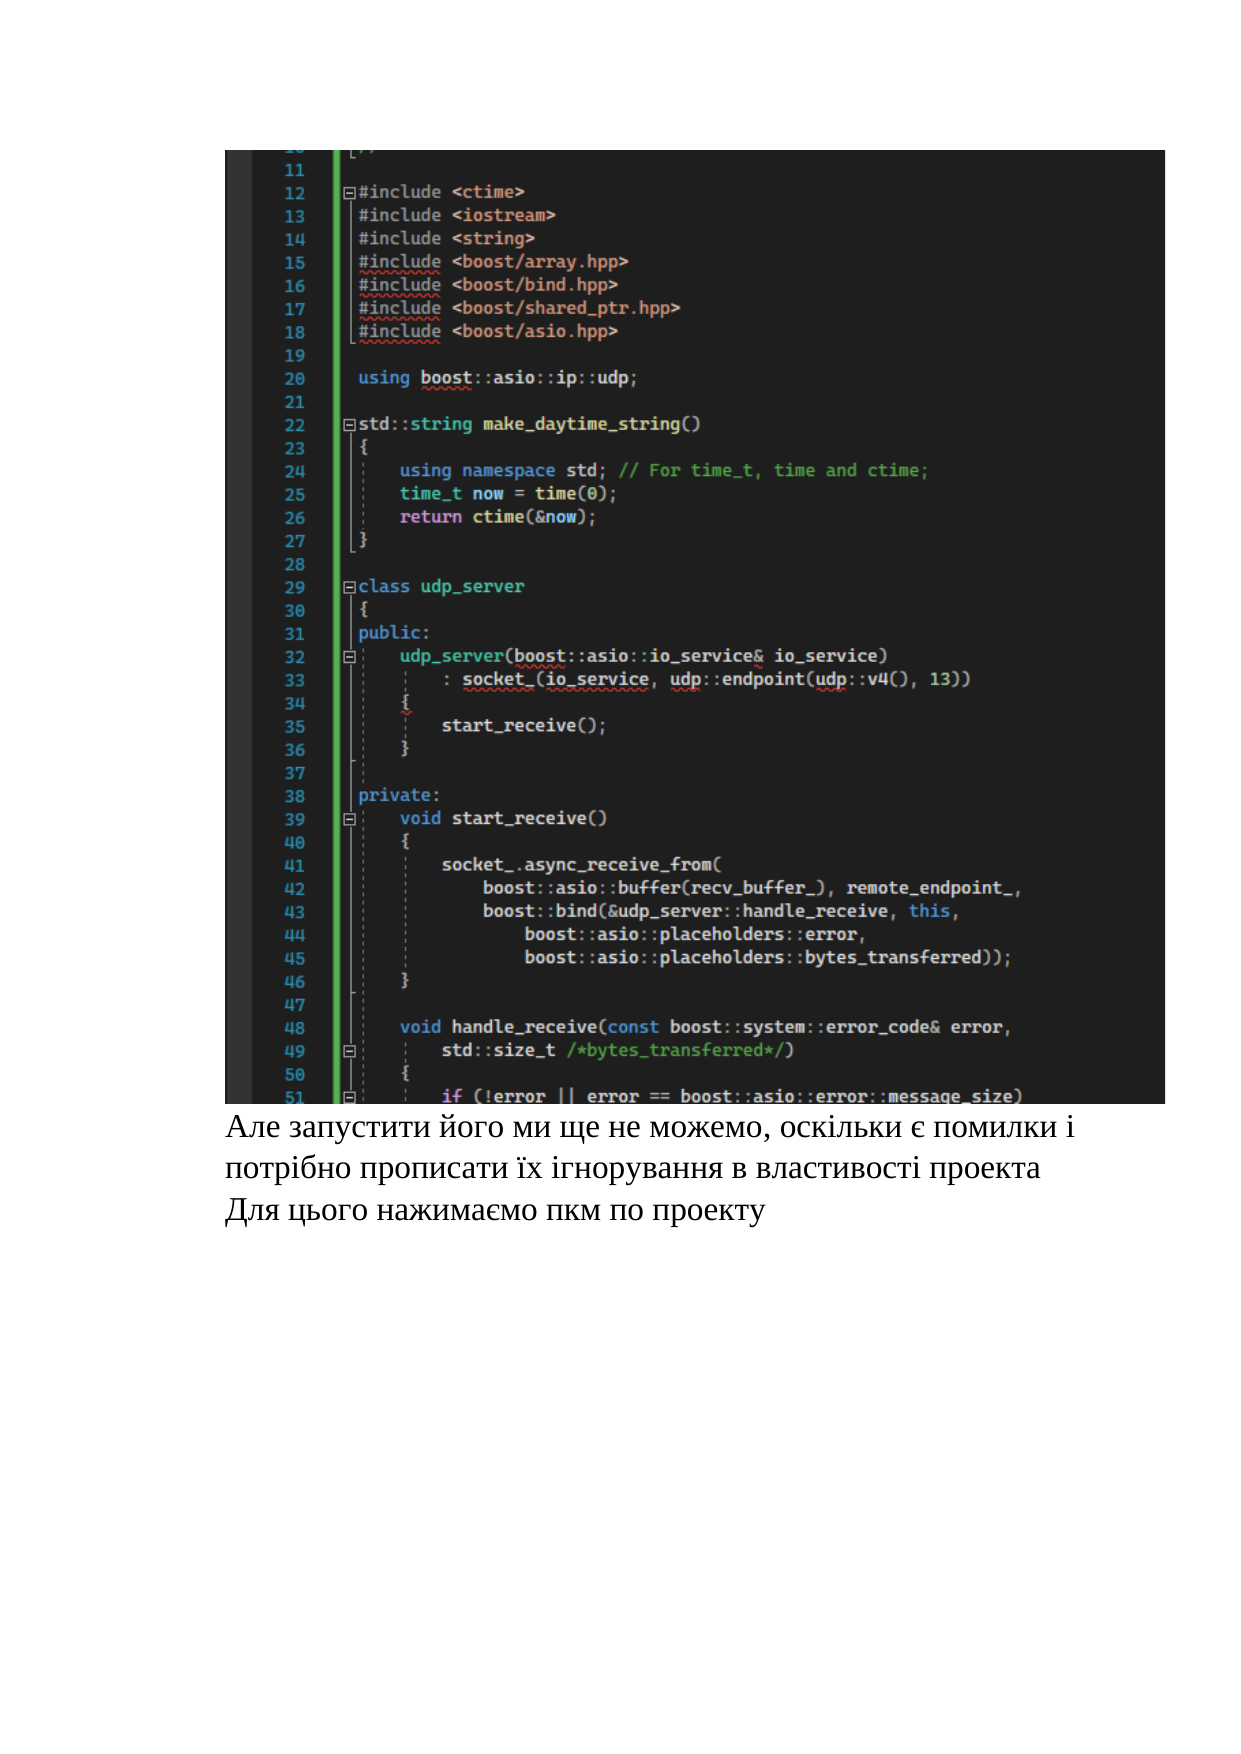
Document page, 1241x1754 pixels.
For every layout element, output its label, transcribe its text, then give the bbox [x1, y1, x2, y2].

list Для цього нажимаємо пкм по проекту [225, 1189, 1090, 1227]
list Але запустити його ми ще не можемо, оскільки є помилки і потрібно прописати їх ігнорування в властивості проекта [225, 1106, 1090, 1186]
picture [225, 150, 1166, 1104]
